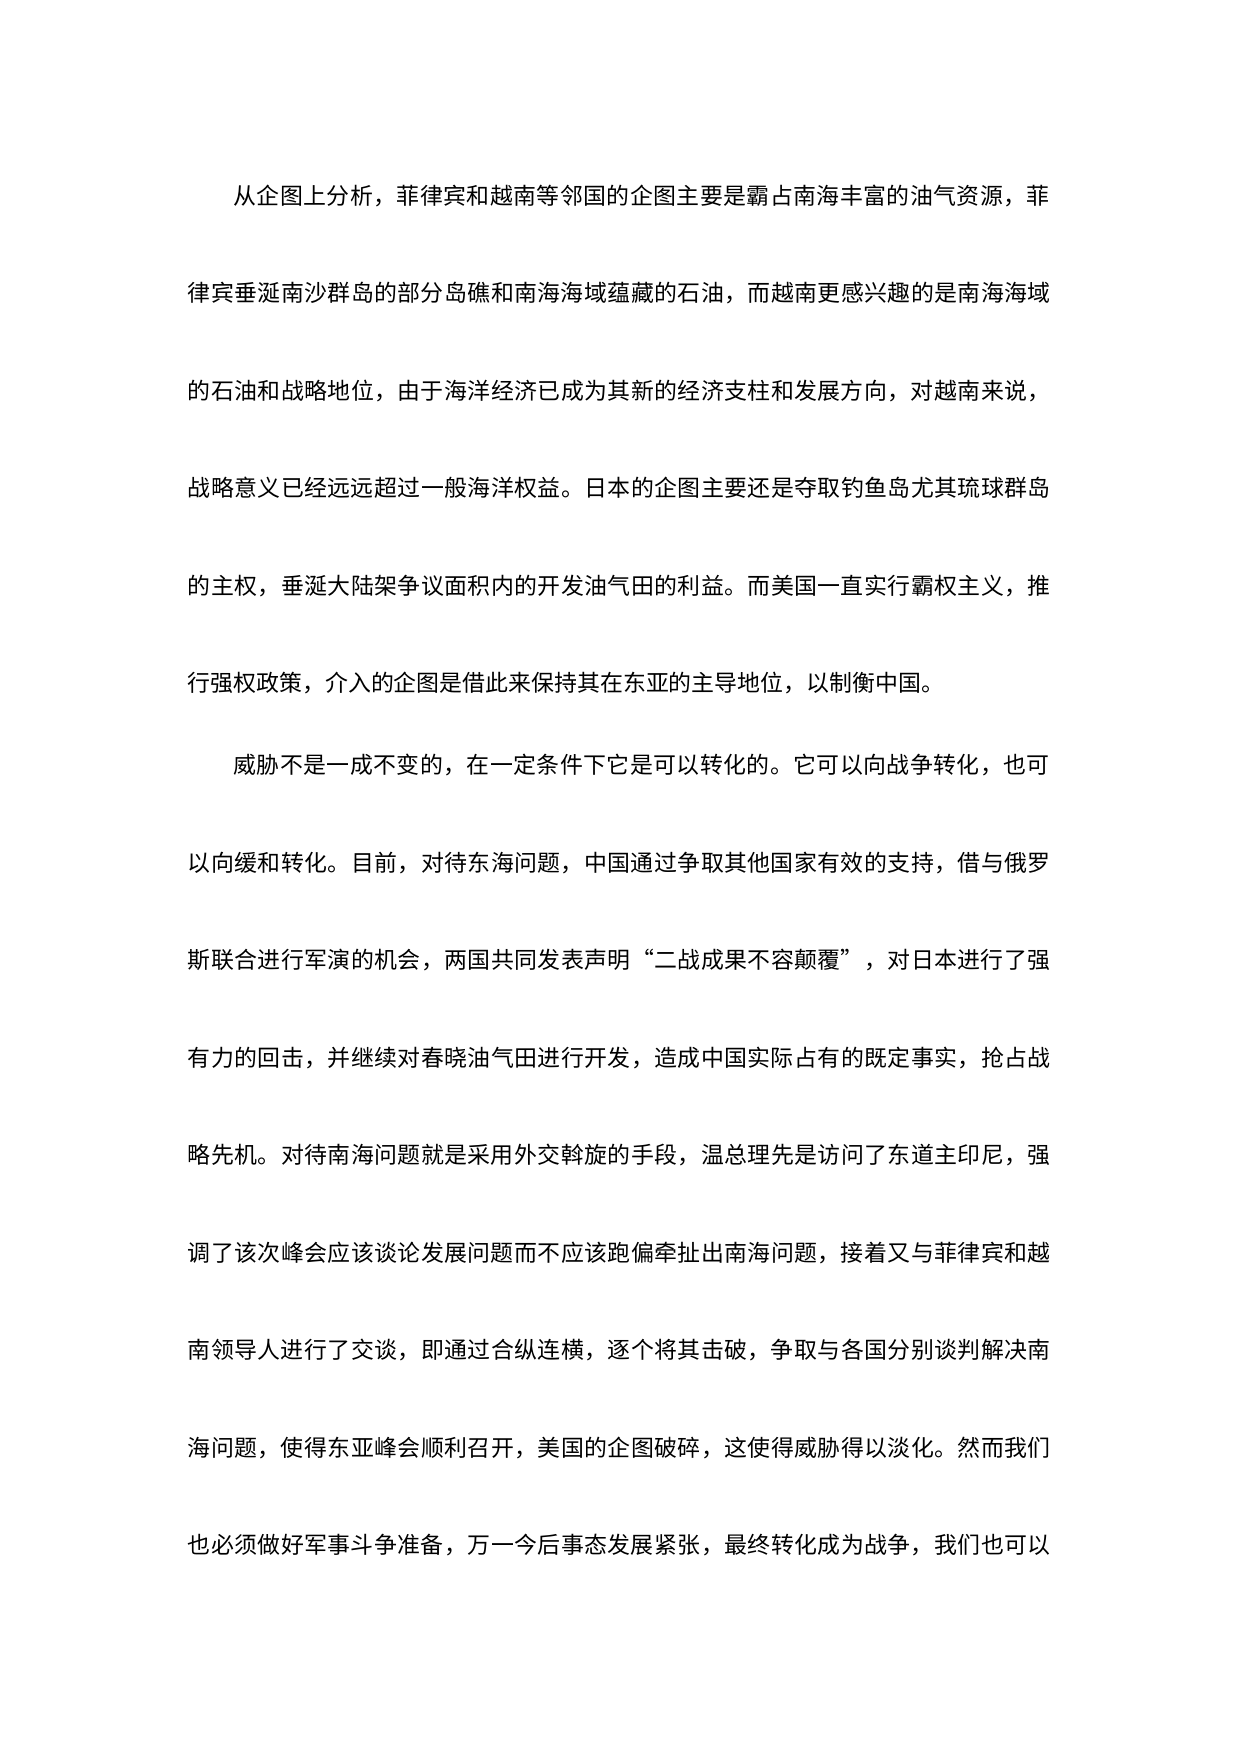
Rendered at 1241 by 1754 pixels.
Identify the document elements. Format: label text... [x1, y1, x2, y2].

text 从企图上分析，菲律宾和越南等邻国的企图主要是霸占南海丰富的油气资源，菲律宾垂涎南沙群岛的部分岛礁和南海海域蕴藏的石油，而越南更感兴趣的是南海海域的石油和战略地位，由于海洋经济已成为其新的经济支柱和发展方向，对越南来说，战略意义已经远远超过一般海洋权益。日本的企图主要还是夺取钓鱼岛尤其琉球群岛的主权，垂涎大陆架争议面积内的开发油气田的利益。而美国一直实行霸权主义，推行强权政策，介入的企图是借此来保持其在东亚的主导地位，以制衡中国。 [187, 162, 1053, 714]
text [187, 731, 1053, 1576]
